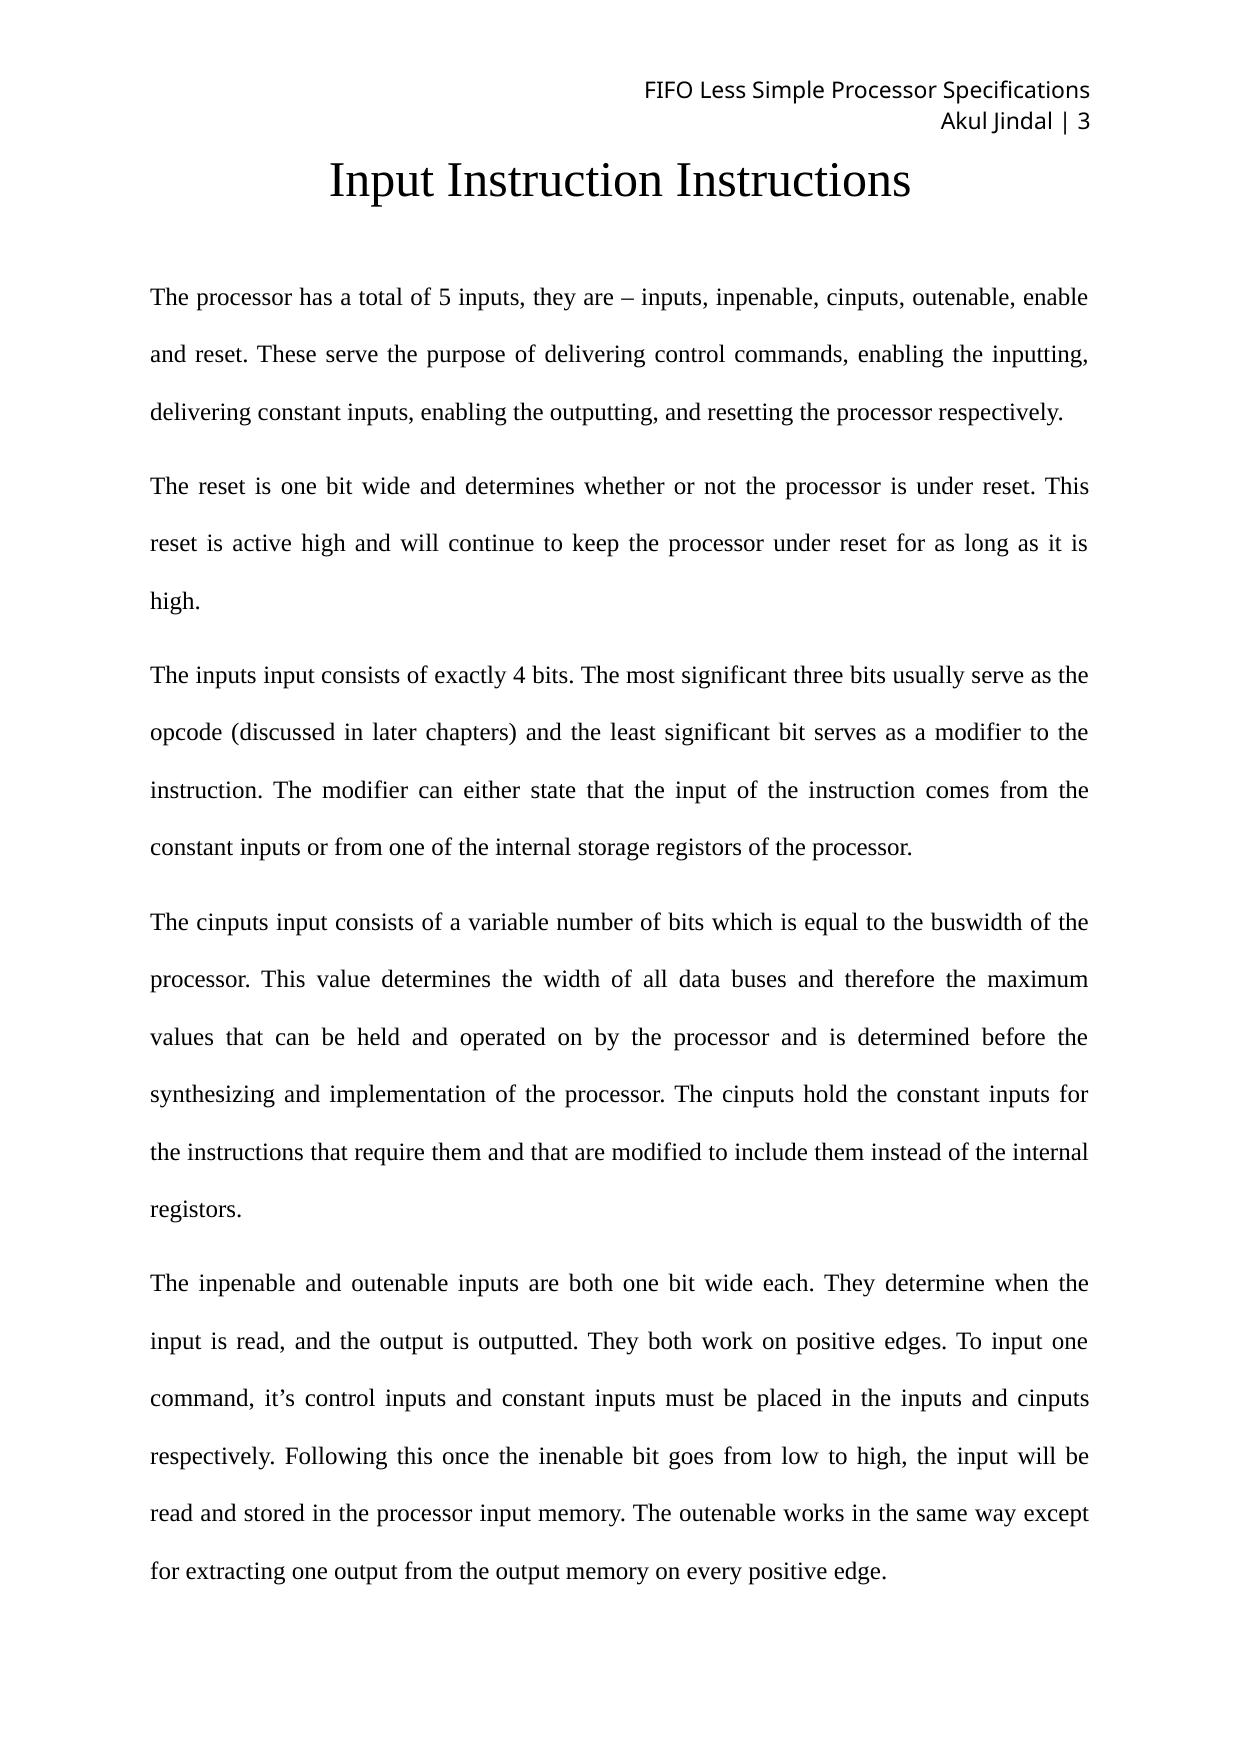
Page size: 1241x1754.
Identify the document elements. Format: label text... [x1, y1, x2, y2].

text The cinputs input consists of a variable number of bits which is equal to the buswidth of the processor. This value determines the width of all data buses and therefore the maximum values that can be held and operated on by the processor and is determined before the synthesizing and implementation of the processor. The cinputs hold the constant inputs for the instructions that require them and that are modified to include them instead of the internal registors. [150, 907, 1090, 1223]
text The reset is one bit wide and determines whether or not the processor is under reset. This reset is active high and will continue to keep the processor under reset for as long as it is high. [150, 471, 1090, 614]
text The inputs input consists of exactly 4 bits. The most significant three bits usually serve as the opcode (discussed in later chapters) and the least significant bit serves as a modifier to the instruction. The modifier can either state that the input of the instruction comes from the constant inputs or from one of the internal storage registors of the processor. [150, 660, 1090, 861]
text The processor has a total of 5 inputs, they are – inputs, inpenable, cinputs, outenable, enable and reset. These serve the purpose of delivering control commands, enabling the inputting, delivering constant inputs, enabling the outputting, and resetting the processor respectively. [150, 282, 1090, 425]
text The inpenable and outenable inputs are both one bit wide each. They determine when the input is read, and the output is outputted. They both work on positive edges. To input one command, it’s control inputs and constant inputs must be placed in the inputs and cinputs respectively. Following this once the inenable bit goes from low to high, the input will be read and stored in the processor input memory. The outenable works in the same way except for extracting one output from the output memory on every positive edge. [150, 1268, 1090, 1584]
text Input Instruction Instructions [150, 150, 1090, 207]
